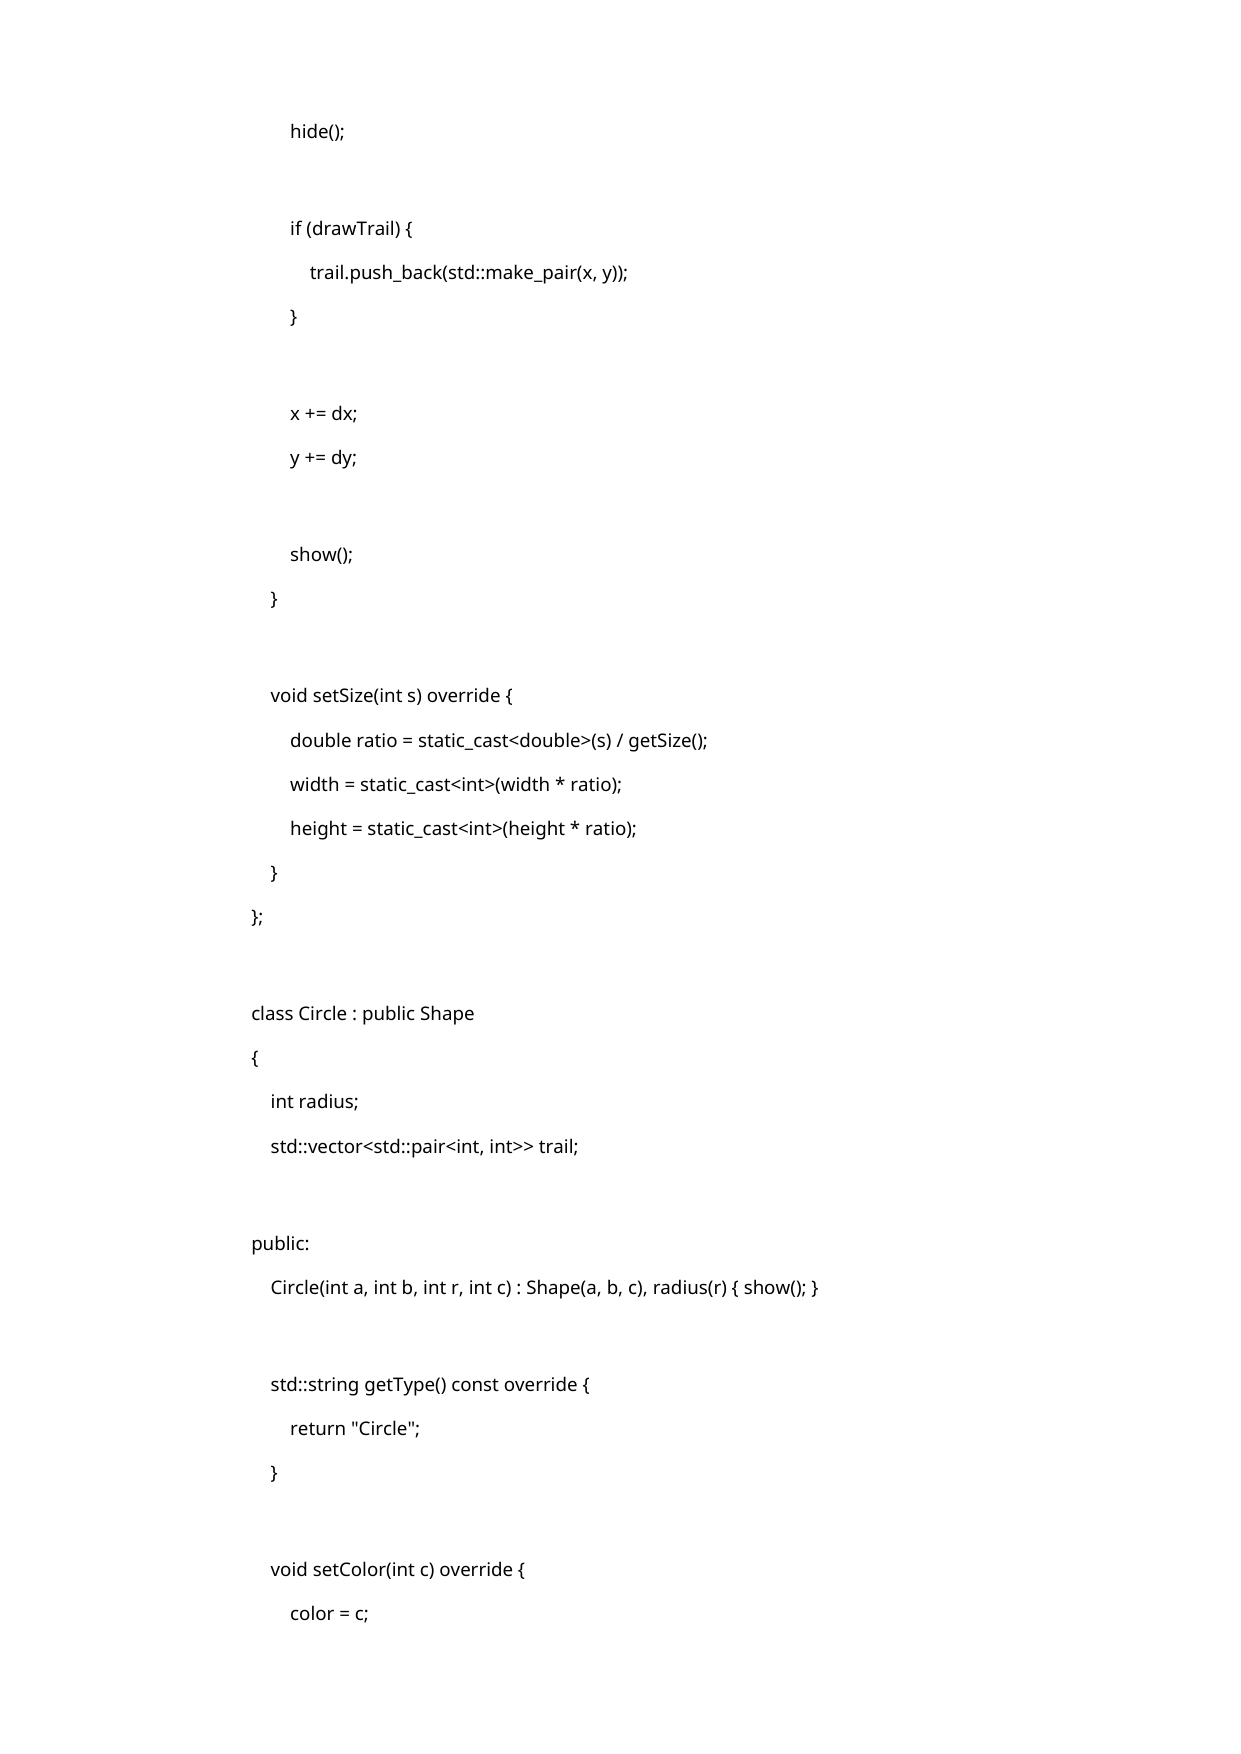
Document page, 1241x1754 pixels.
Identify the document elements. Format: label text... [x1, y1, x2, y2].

text void setSize(int s) override { [251, 683, 1152, 708]
text { [251, 1045, 1152, 1070]
text public: [251, 1230, 1152, 1256]
text show(); [251, 542, 1152, 567]
text x += dx; [251, 400, 1152, 426]
text Circle(int a, int b, int r, int c) : Shape(a, b, c), radius(r) { show(); } [251, 1274, 1152, 1300]
text class Circle : public Shape [251, 1001, 1152, 1026]
text }; [251, 903, 1152, 929]
text } [251, 303, 1152, 329]
text y += dy; [251, 444, 1152, 470]
text if (drawTrail) { [251, 215, 1152, 241]
text double ratio = static_cast<double>(s) / getSize(); [251, 727, 1152, 752]
text trail.push_back(std::make_pair(x, y)); [251, 259, 1152, 285]
text hide(); [251, 118, 1152, 144]
text width = static_cast<int>(width * ratio); [251, 771, 1152, 797]
text std::string getType() const override { [251, 1371, 1152, 1397]
text } [251, 586, 1152, 611]
text } [251, 859, 1152, 885]
text } [251, 1459, 1152, 1485]
text return "Circle"; [251, 1415, 1152, 1441]
text color = c; [251, 1601, 1152, 1626]
text height = static_cast<int>(height * ratio); [251, 815, 1152, 841]
text std::vector<std::pair<int, int>> trail; [251, 1133, 1152, 1158]
text int radius; [251, 1089, 1152, 1114]
text void setColor(int c) override { [251, 1556, 1152, 1582]
